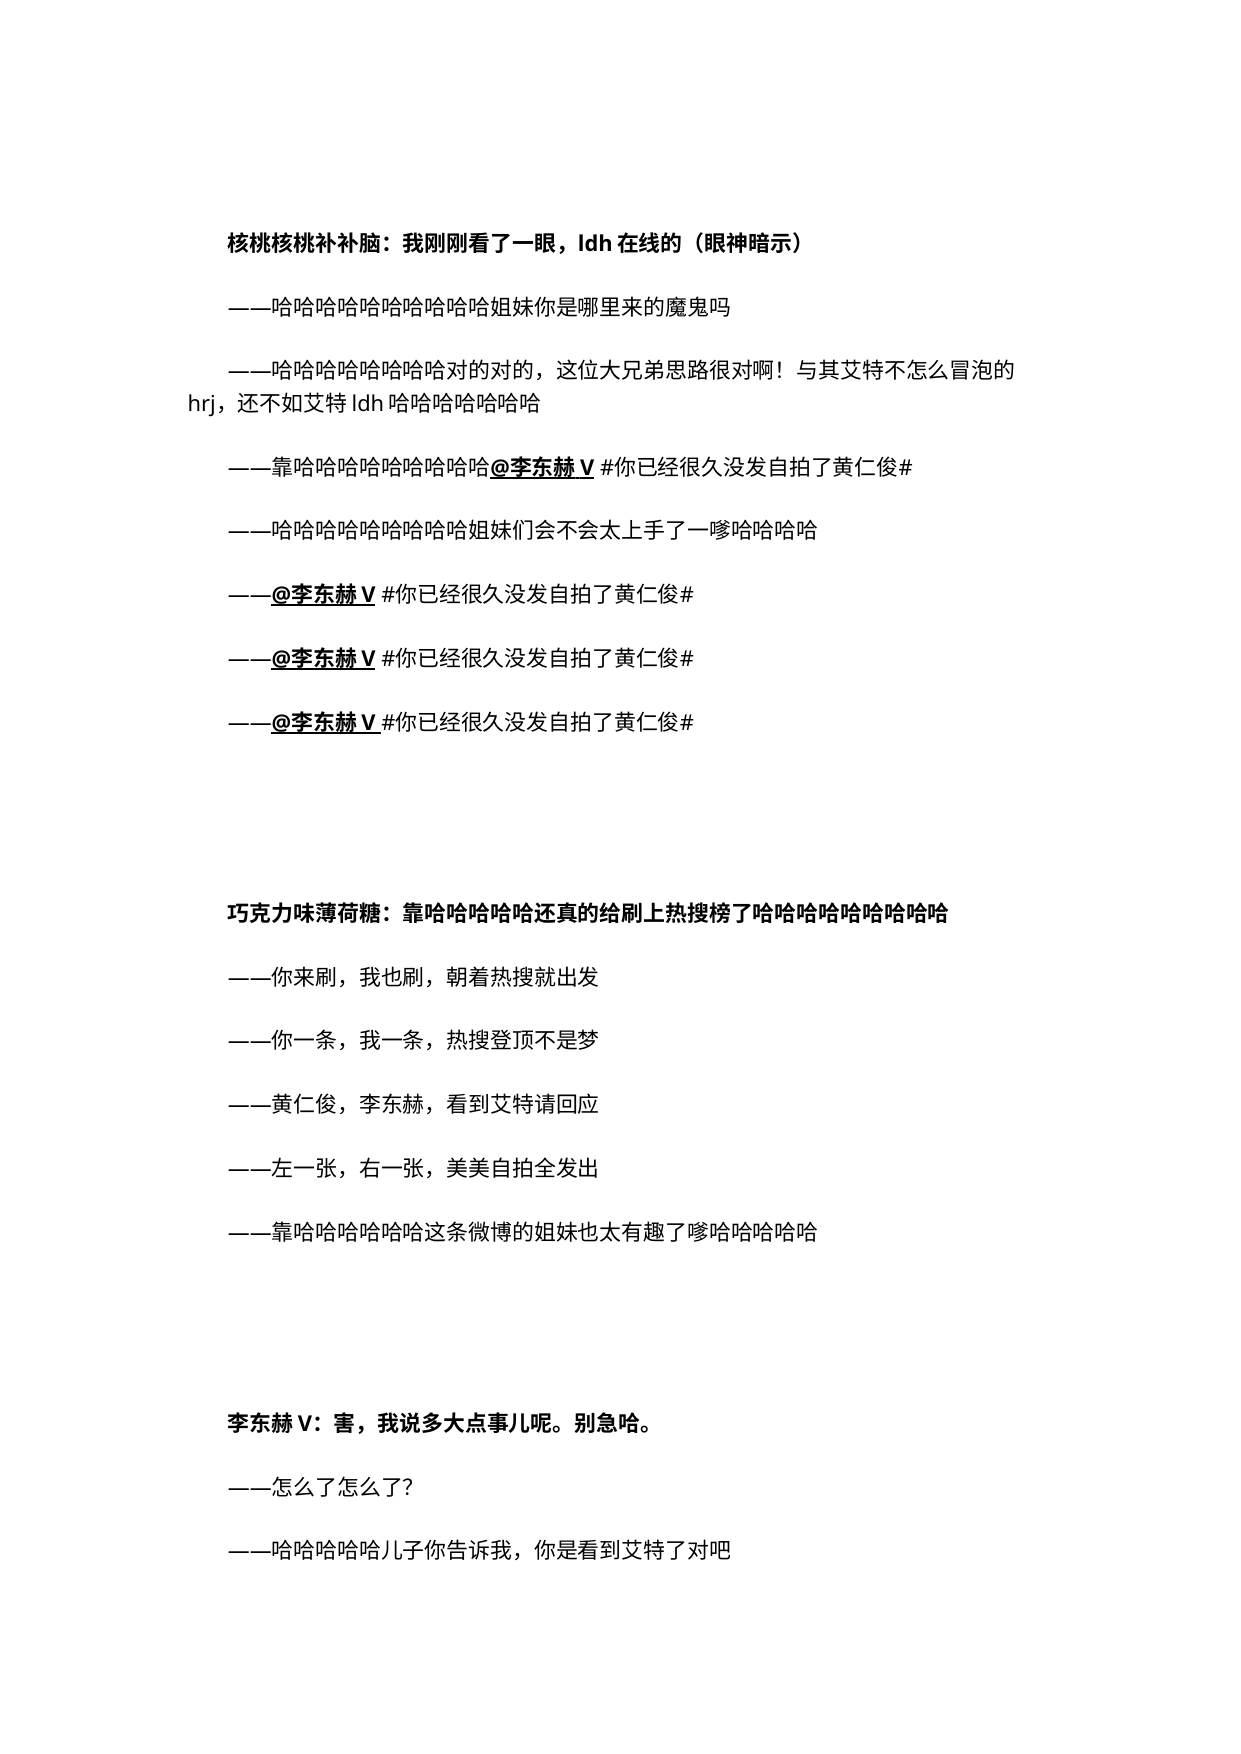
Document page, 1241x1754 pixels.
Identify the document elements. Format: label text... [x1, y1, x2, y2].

text ——左一张，右一张，美美自拍全发出 [187, 1151, 1053, 1183]
text ——@李东赫V #你已经很久没发自拍了黄仁俊# [187, 577, 1053, 609]
text ——哈哈哈哈哈哈哈哈哈姐妹们会不会太上手了一嗲哈哈哈哈 [187, 513, 1053, 546]
text ——怎么了怎么了？ [187, 1469, 1053, 1502]
text ——靠哈哈哈哈哈哈这条微博的姐妹也太有趣了嗲哈哈哈哈哈 [187, 1214, 1053, 1247]
text ——哈哈哈哈哈哈哈哈哈哈姐妹你是哪里来的魔鬼吗 [187, 289, 1053, 322]
text 李东赫V：害，我说多大点事儿呢。别急哈。 [187, 1406, 1053, 1438]
text ——你来刷，我也刷，朝着热搜就出发 [187, 959, 1053, 992]
text ——@李东赫V #你已经很久没发自拍了黄仁俊# [187, 704, 1053, 737]
text ——哈哈哈哈哈哈哈哈对的对的，这位大兄弟思路很对啊！与其艾特不怎么冒泡的hrj，还不如艾特ldh哈哈哈哈哈哈哈 [187, 353, 1053, 418]
text ——@李东赫V #你已经很久没发自拍了黄仁俊# [187, 641, 1053, 673]
text 核桃核桃补补脑：我刚刚看了一眼，ldh在线的（眼神暗示） [187, 226, 1053, 258]
text 巧克力味薄荷糖：靠哈哈哈哈哈还真的给刷上热搜榜了哈哈哈哈哈哈哈哈哈 [187, 896, 1053, 928]
text ——哈哈哈哈哈儿子你告诉我，你是看到艾特了对吧 [187, 1533, 1053, 1566]
text ——你一条，我一条，热搜登顶不是梦 [187, 1023, 1053, 1056]
text ——靠哈哈哈哈哈哈哈哈哈@李东赫V #你已经很久没发自拍了黄仁俊# [187, 449, 1053, 482]
text ——黄仁俊，李东赫，看到艾特请回应 [187, 1087, 1053, 1119]
